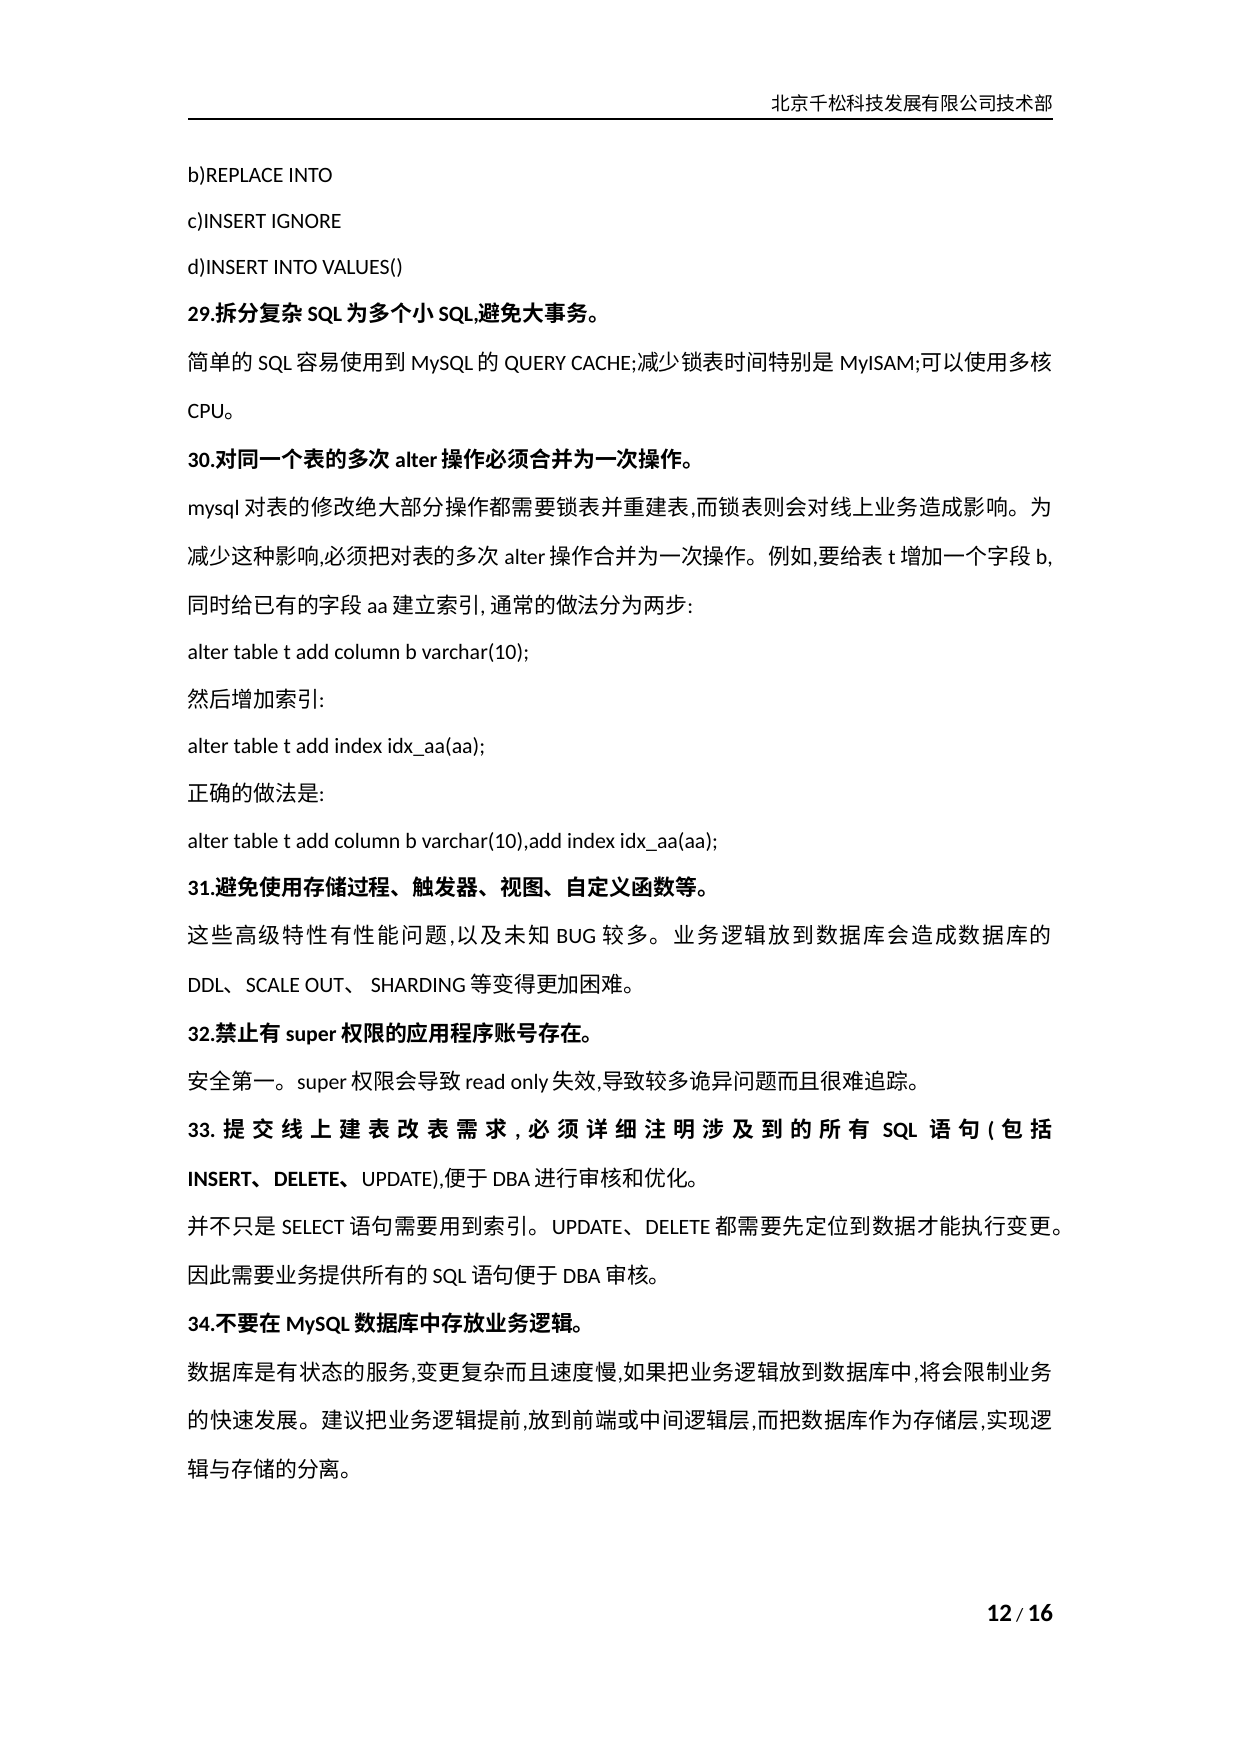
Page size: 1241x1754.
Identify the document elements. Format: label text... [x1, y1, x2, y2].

text 数据库是有状态的服务,变更复杂而且速度慢,如果把业务逻辑放到数据库中,将会限制业务的快速发展。建议把业务逻辑提前,放到前端或中间逻辑层,而把数据库作为存储层,实现逻辑与存储的分离。 [187, 1354, 1053, 1484]
text 33.提交线上建表改表需求,必须详细注明涉及到的所有SQL语句(包括INSERT、DELETE、UPDATE),便于DBA进行审核和优化。 [187, 1112, 1053, 1193]
text 31.避免使用存储过程、触发器、视图、自定义函数等。 [187, 870, 1053, 902]
text b)REPLACE INTO [187, 158, 1053, 191]
text 然后增加索引: [187, 681, 1053, 714]
text 安全第一。super权限会导致read only失效,导致较多诡异问题而且很难追踪。 [187, 1063, 1053, 1096]
text mysql对表的修改绝大部分操作都需要锁表并重建表,而锁表则会对线上业务造成影响。为减少这种影响,必须把对表的多次alter操作合并为一次操作。例如,要给表t增加一个字段b,同时给已有的字段aa建立索引, 通常的做法分为两步: [187, 490, 1053, 620]
text 29.拆分复杂SQL为多个小SQL,避免大事务。 [187, 296, 1053, 328]
text alter table t add index idx_aa(aa); [187, 730, 1053, 762]
text 34.不要在MySQL数据库中存放业务逻辑。 [187, 1306, 1053, 1338]
text d)INSERT INTO VALUES() [187, 250, 1053, 283]
text 简单的SQL容易使用到MySQL的QUERY CACHE;减少锁表时间特别是MyISAM;可以使用多核CPU。 [187, 344, 1053, 426]
text alter table t add column b varchar(10),add index idx_aa(aa); [187, 824, 1053, 856]
text 正确的做法是: [187, 776, 1053, 808]
text alter table t add column b varchar(10); [187, 636, 1053, 668]
text c)INSERT IGNORE [187, 204, 1053, 237]
text 30.对同一个表的多次alter操作必须合并为一次操作。 [187, 441, 1053, 474]
text 并不只是SELECT语句需要用到索引。UPDATE、DELETE都需要先定位到数据才能执行变更。因此需要业务提供所有的SQL语句便于DBA审核。 [187, 1209, 1053, 1290]
text 32.禁止有super权限的应用程序账号存在。 [187, 1015, 1053, 1048]
text 这些高级特性有性能问题,以及未知BUG较多。业务逻辑放到数据库会造成数据库的DDL、SCALE OUT、 SHARDING等变得更加困难。 [187, 918, 1053, 999]
